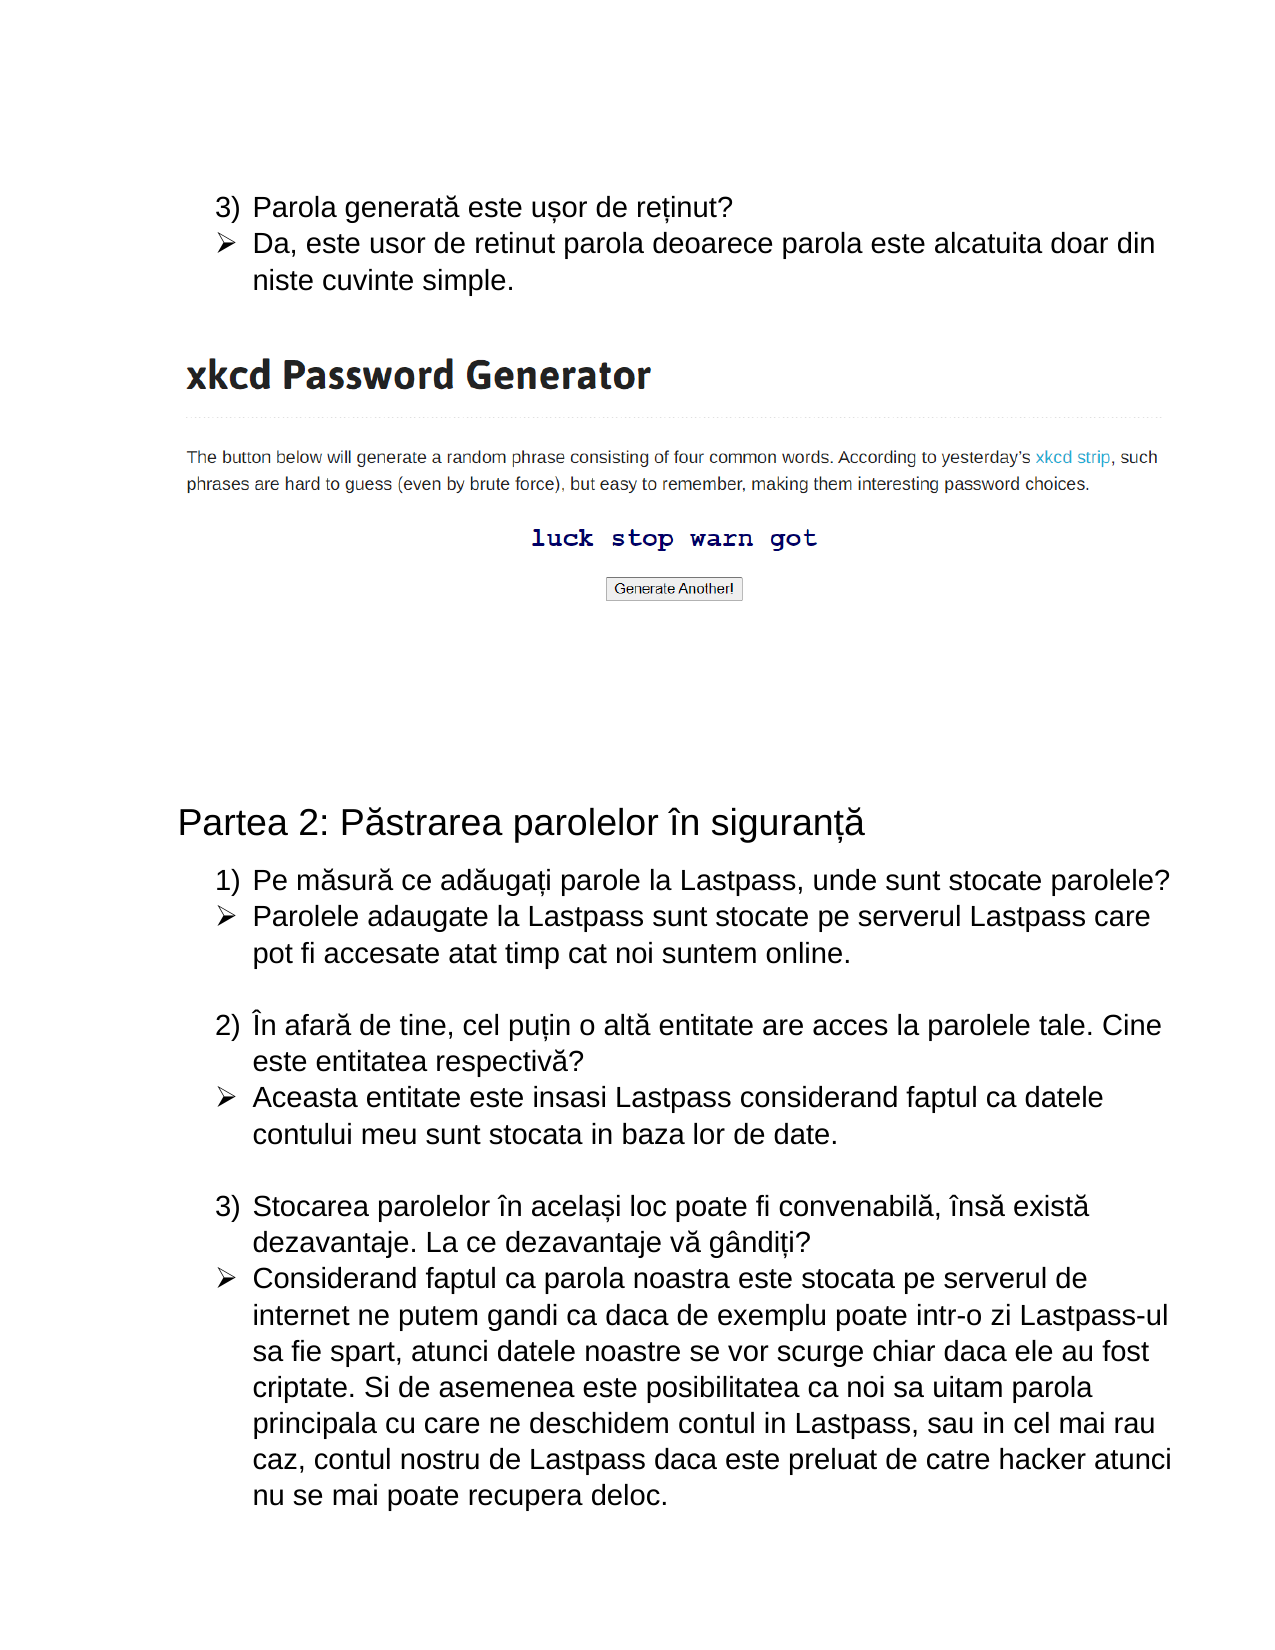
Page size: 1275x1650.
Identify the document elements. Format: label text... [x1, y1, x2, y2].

list Parolele adaugate la Lastpass sunt stocate pe serverul Lastpass care pot fi accesate atat timp cat noi suntem online. [215, 899, 1186, 969]
picture [177, 351, 1187, 623]
list Considerand faptul ca parola noastra este stocata pe serverul de internet ne putem gandi ca daca de exemplu poate intr-o zi Lastpass-ul sa fie spart, atunci datele noastre se vor scurge chiar daca ele au fost criptate. Si de asemenea este posibilitatea ca noi sa uitam parola principala cu care ne deschidem contul in Lastpass, sau in cel mai rau caz, contul nostru de Lastpass daca este preluat de catre hacker atunci nu se mai poate recupera deloc. [215, 1261, 1186, 1512]
list În afară de tine, cel puțin o altă entitate are acces la parolele tale. Cine este entitatea respectivă? [215, 1008, 1186, 1078]
list Stocarea parolelor în același loc poate fi convenabilă, însă există dezavantaje. La ce dezavantaje vă gândiți? [215, 1189, 1186, 1259]
list Da, este usor de retinut parola deoarece parola este alcatuita doar din niste cuvinte simple. [215, 227, 1186, 296]
list Aceasta entitate este insasi Lastpass considerand faptul ca datele contului meu sunt stocata in baza lor de date. [215, 1080, 1186, 1150]
text Partea 2: Păstrarea parolelor în siguranță [177, 800, 1186, 843]
list Pe măsură ce adăugați parole la Lastpass, unde sunt stocate parolele? [215, 863, 1186, 897]
list Parola generată este ușor de reținut? [215, 190, 1186, 224]
